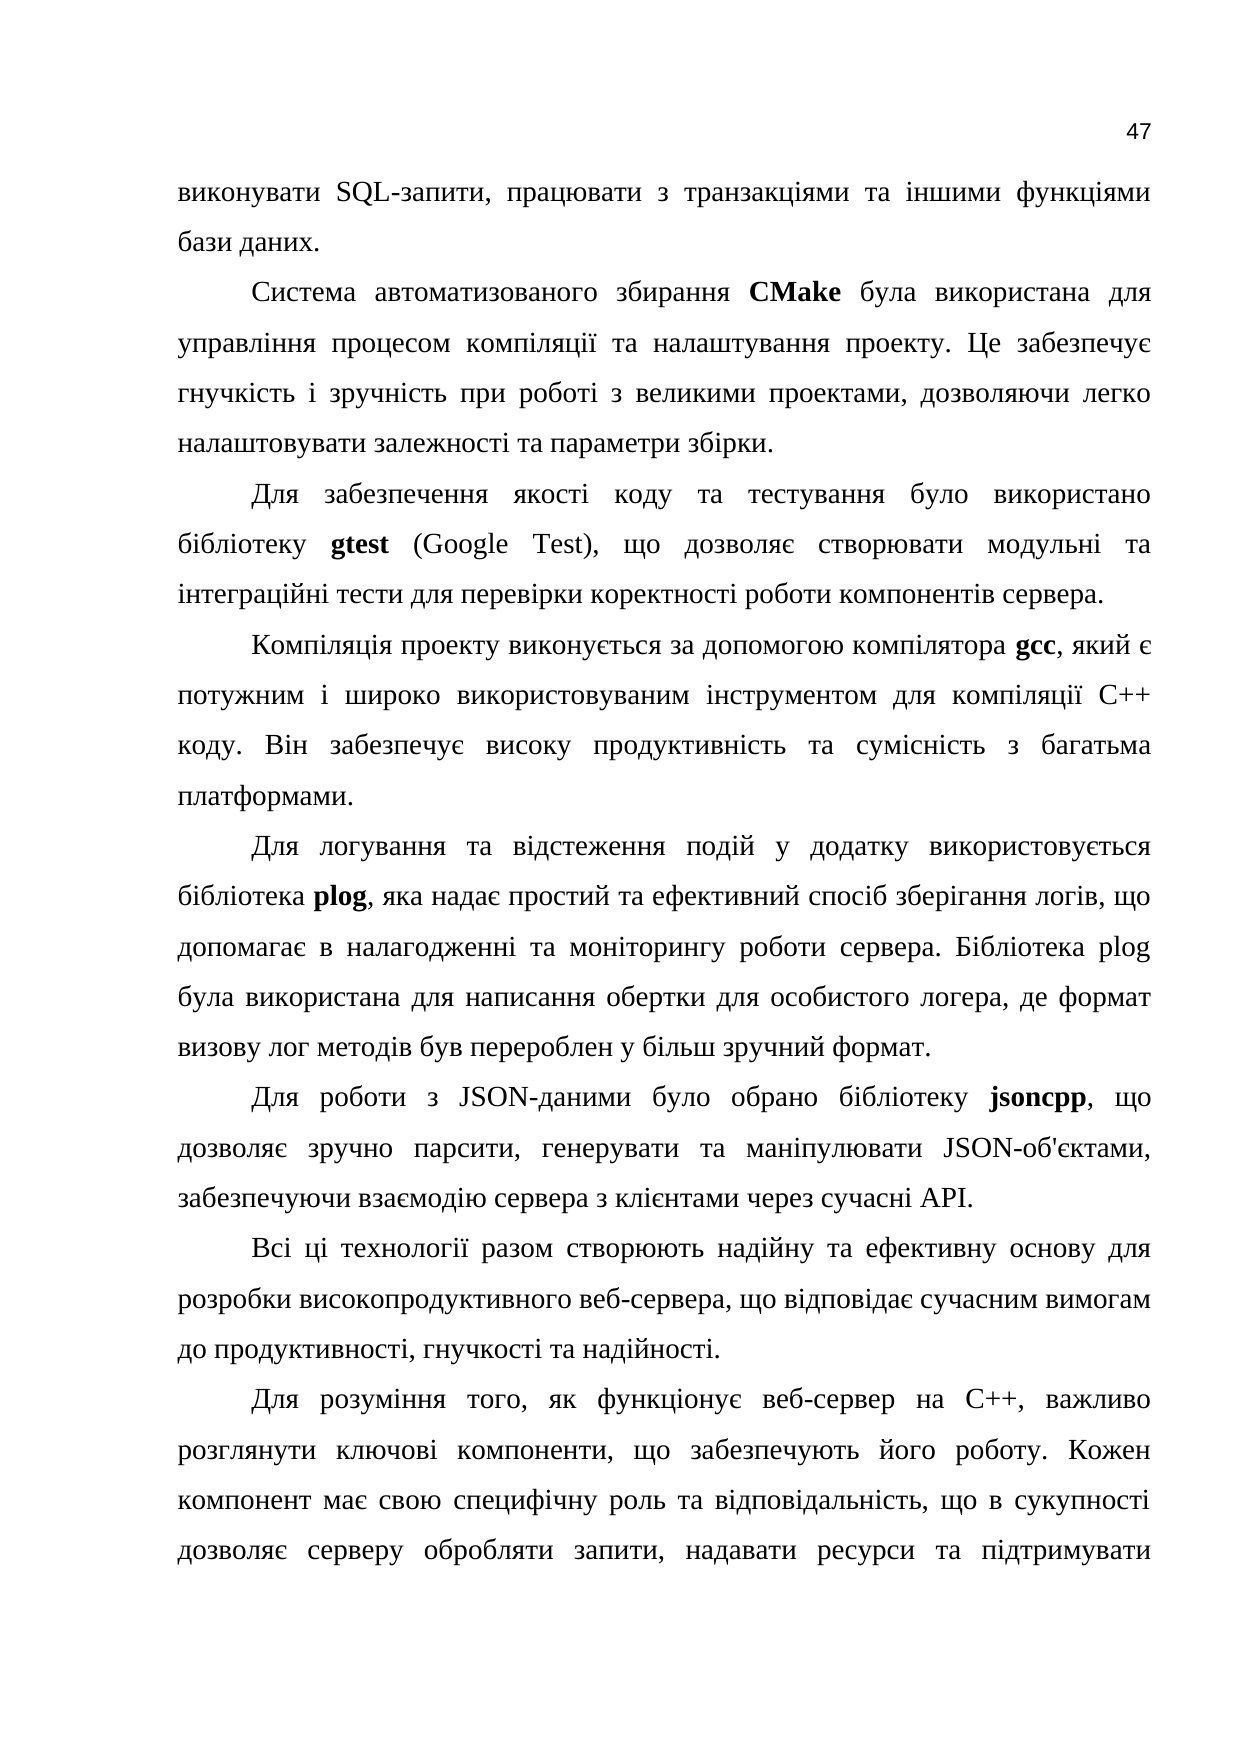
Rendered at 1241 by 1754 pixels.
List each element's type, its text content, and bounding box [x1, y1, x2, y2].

text Система автоматизованого збирання CMake була використана для управління процесом компіляції та налаштування проекту. Це забезпечує гнучкість і зручність при роботі з великими проектами, дозволяючи легко налаштовувати залежності та параметри збірки. [177, 274, 1152, 459]
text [177, 174, 1152, 258]
text Для логування та відстеження подій у додатку використовується бібліотека plog, яка надає простий та ефективний спосіб зберігання логів, що допомагає в налагодженні та моніторингу роботи сервера. Бібліотека plog була використана для написання обертки для особистого логера, де формат визову лог методів був перероблен у більш зручний формат. [177, 828, 1152, 1063]
text Компіляція проекту виконується за допомогою компілятора gcc, який є потужним і широко використовуваним інструментом для компіляції C++ коду. Він забезпечує високу продуктивність та сумісність з багатьма платформами. [177, 627, 1152, 811]
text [177, 1381, 1152, 1566]
text Всі ці технології разом створюють надійну та ефективну основу для розробки високопродуктивного веб-сервера, що відповідає сучасним вимогам до продуктивності, гнучкості та надійності. [177, 1231, 1152, 1365]
text Для забезпечення якості коду та тестування було використано бібліотеку gtest (Google Test), що дозволяє створювати модульні та інтеграційні тести для перевірки коректності роботи компонентів сервера. [177, 476, 1152, 610]
text Для роботи з JSON-даними було обрано бібліотеку jsoncpp, що дозволяє зручно парсити, генерувати та маніпулювати JSON-об'єктами, забезпечуючи взаємодію сервера з клієнтами через сучасні API. [177, 1079, 1152, 1214]
